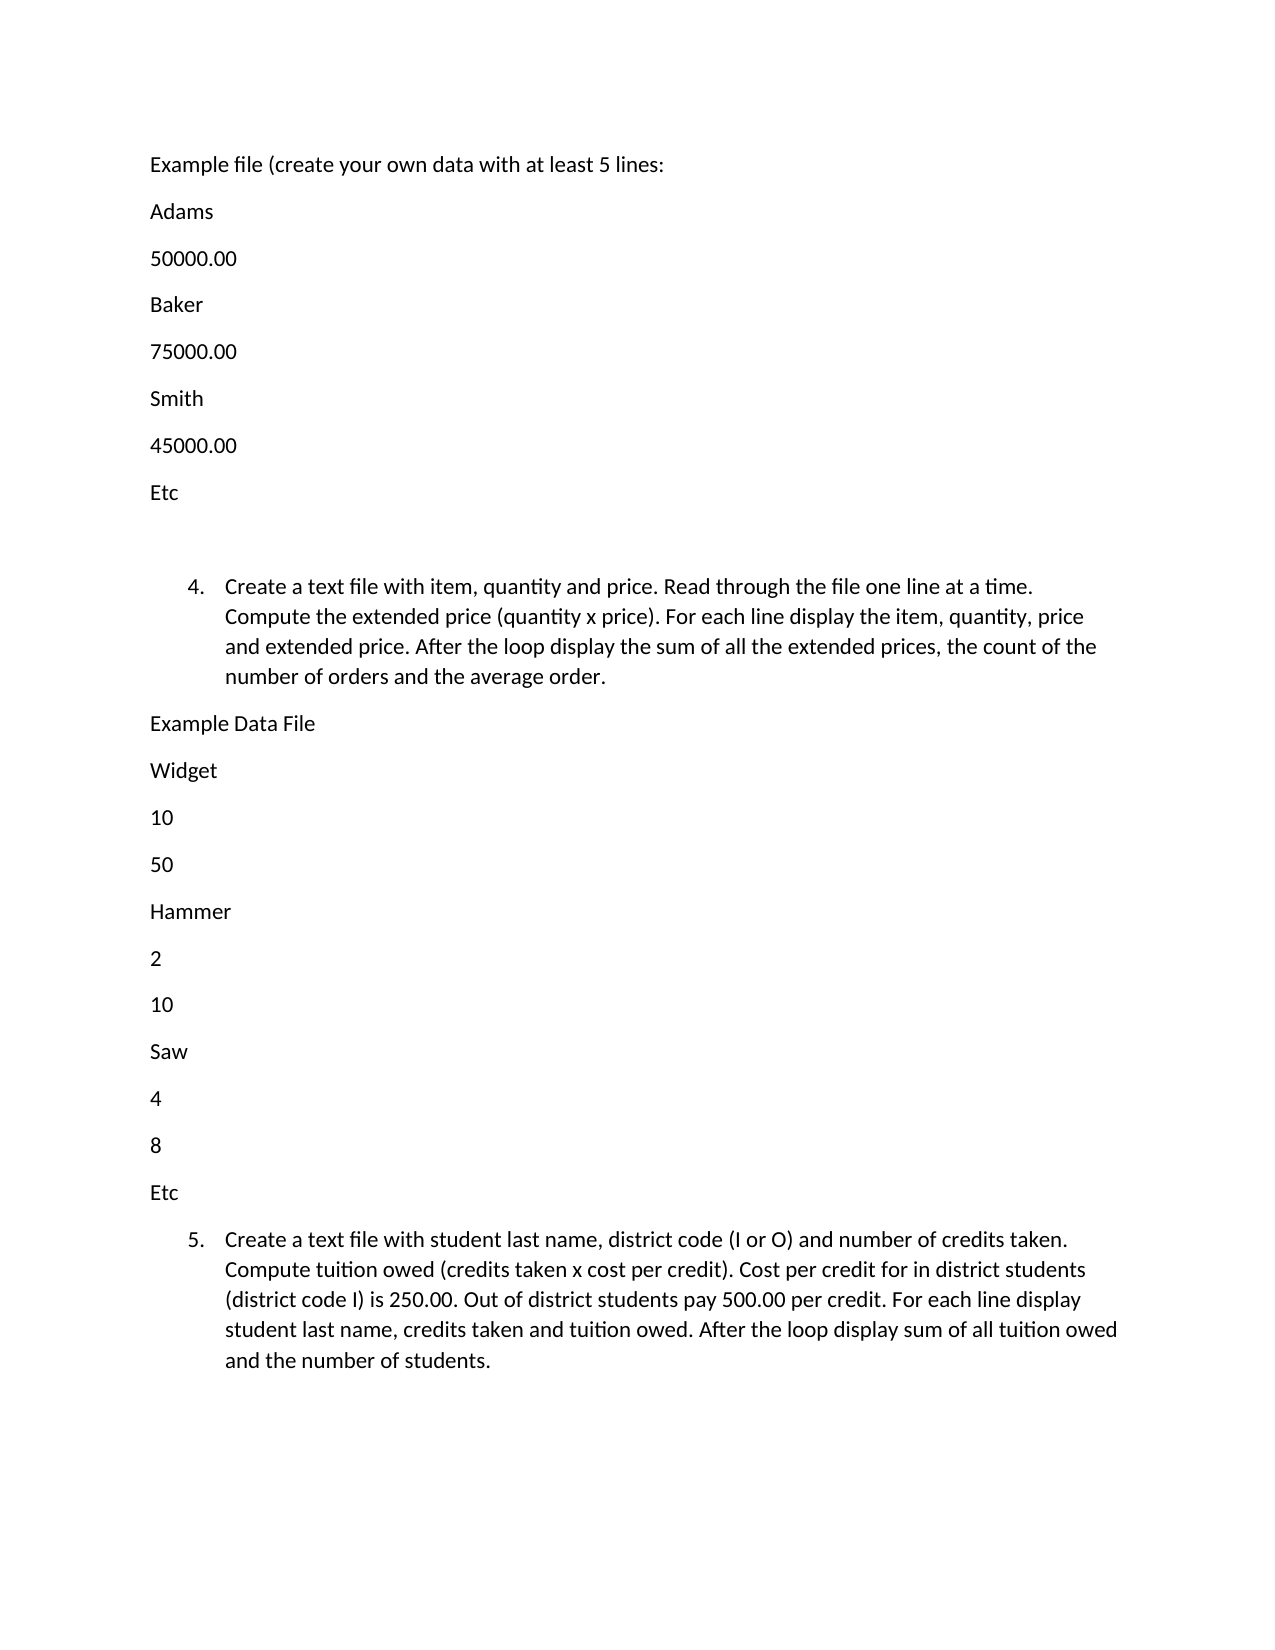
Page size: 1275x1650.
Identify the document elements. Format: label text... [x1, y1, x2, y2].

text Etc [150, 478, 1125, 506]
text 4 [150, 1084, 1125, 1112]
text 50 [150, 850, 1125, 878]
text Adams [150, 197, 1125, 225]
text Hammer [150, 897, 1125, 925]
text 50000.00 [150, 244, 1125, 272]
text 2 [150, 944, 1125, 972]
text 10 [150, 803, 1125, 831]
text Widget [150, 756, 1125, 784]
list Create a text file with item, quantity and price. Read through the file one line at a time. Compute the extended price (quantity x price). For each line display the item, quantity, price and extended price. After the loop display the sum of all the extended prices, the count of the number of orders and the average order. [187, 572, 1125, 691]
text 10 [150, 991, 1125, 1019]
text Example file (create your own data with at least 5 lines: [150, 150, 1125, 178]
text Smith [150, 384, 1125, 412]
text Example Data File [150, 709, 1125, 737]
list Create a text file with student last name, district code (I or O) and number of credits taken. Compute tuition owed (credits taken x cost per credit). Cost per credit for in district students (district code I) is 250.00. Out of district students pay 500.00 per credit. For each line display student last name, credits taken and tuition owed. After the loop display sum of all tuition owed and the number of students. [187, 1225, 1125, 1374]
text 45000.00 [150, 431, 1125, 459]
text Baker [150, 291, 1125, 319]
text Etc [150, 1178, 1125, 1206]
text 8 [150, 1131, 1125, 1159]
text 75000.00 [150, 337, 1125, 366]
text Saw [150, 1037, 1125, 1066]
